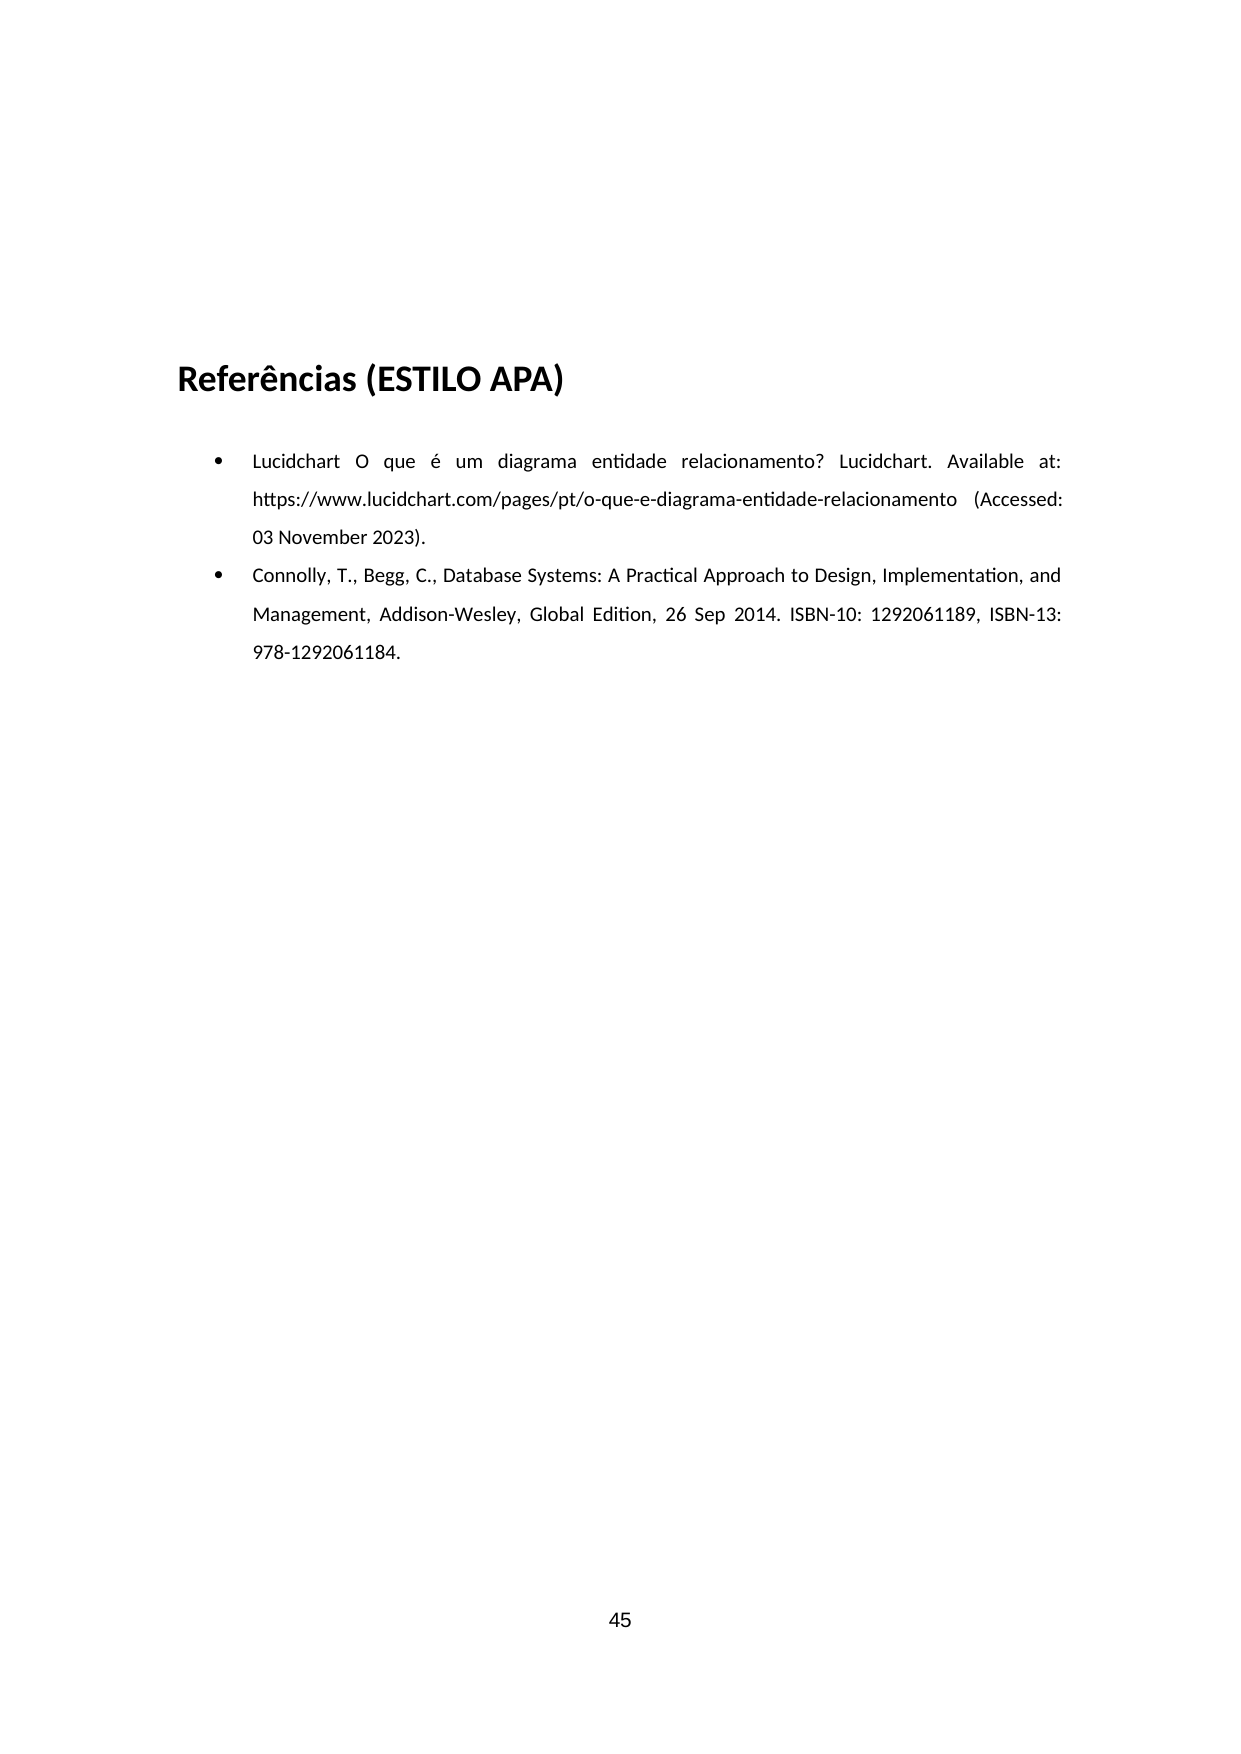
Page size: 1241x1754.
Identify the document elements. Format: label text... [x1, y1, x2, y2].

list Lucidchart O que é um diagrama entidade relacionamento? Lucidchart. Available at: https://www.lucidchart.com/pages/pt/o-que-e-diagrama-entidade-relacionamento (Accessed: 03 November 2023). [215, 448, 1063, 550]
list Connolly, T., Begg, C., Database Systems: A Practical Approach to Design, Implementation, and Management, Addison-Wesley, Global Edition, 26 Sep 2014. ISBN-10: 1292061189, ISBN-13: 978-1292061184. [215, 563, 1063, 664]
text Referências (ESTILO APA) [177, 354, 1063, 400]
